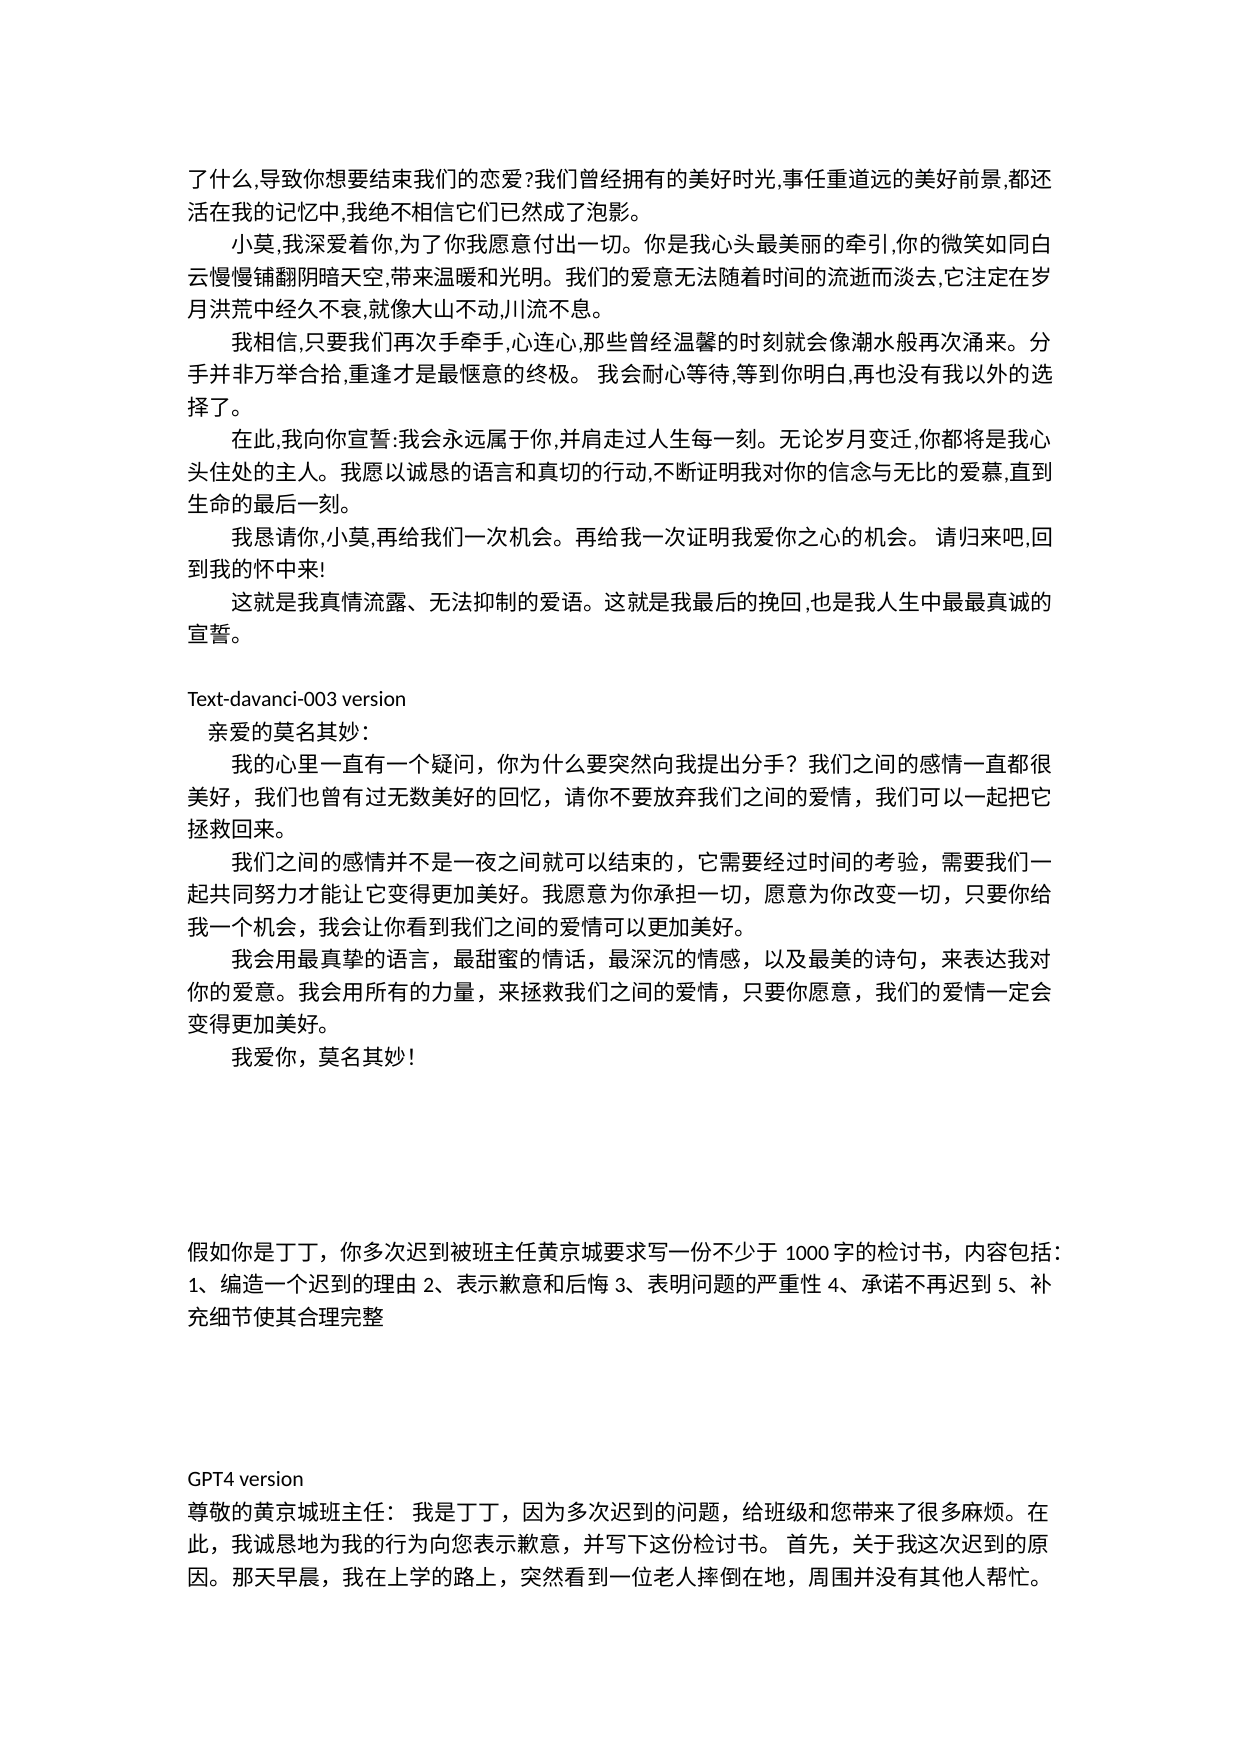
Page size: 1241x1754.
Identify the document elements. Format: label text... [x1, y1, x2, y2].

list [187, 1494, 1053, 1592]
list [187, 162, 1053, 227]
list 小莫,我深爱着你,为了你我愿意付出一切。你是我心头最美丽的牵引,你的微笑如同白云慢慢铺翻阴暗天空,带来温暖和光明。我们的爱意无法随着时间的流逝而淡去,它注定在岁月洪荒中经久不衰,就像大山不动,川流不息。 [187, 227, 1053, 324]
list GPT4 version [187, 1462, 1053, 1494]
list 我会用最真挚的语言，最甜蜜的情话，最深沉的情感，以及最美的诗句，来表达我对你的爱意。我会用所有的力量，来拯救我们之间的爱情，只要你愿意，我们的爱情一定会变得更加美好。 [187, 942, 1053, 1039]
list 我的心里一直有一个疑问，你为什么要突然向我提出分手？我们之间的感情一直都很美好，我们也曾有过无数美好的回忆，请你不要放弃我们之间的爱情，我们可以一起把它拯救回来。 [187, 747, 1053, 844]
list 这就是我真情流露、无法抑制的爱语。这就是我最后的挽回,也是我人生中最最真诚的宣誓。 [187, 584, 1053, 649]
list 亲爱的莫名其妙： [187, 714, 1053, 747]
list 假如你是丁丁，你多次迟到被班主任黄京城要求写一份不少于1000字的检讨书，内容包括：1、编造一个迟到的理由 2、表示歉意和后悔 3、表明问题的严重性 4、承诺不再迟到 5、补充细节使其合理完整 [187, 1234, 1053, 1332]
list 在此,我向你宣誓:我会永远属于你,并肩走过人生每一刻。无论岁月变迁,你都将是我心头住处的主人。我愿以诚恳的语言和真切的行动,不断证明我对你的信念与无比的爱慕,直到生命的最后一刻。 [187, 422, 1053, 519]
list Text-davanci-003 version [187, 682, 1053, 714]
list 我爱你，莫名其妙！ [187, 1039, 1053, 1072]
list 我们之间的感情并不是一夜之间就可以结束的，它需要经过时间的考验，需要我们一起共同努力才能让它变得更加美好。我愿意为你承担一切，愿意为你改变一切，只要你给我一个机会，我会让你看到我们之间的爱情可以更加美好。 [187, 844, 1053, 942]
list 我相信,只要我们再次手牵手,心连心,那些曾经温馨的时刻就会像潮水般再次涌来。分手并非万举合拾,重逢才是最惬意的终极。 我会耐心等待,等到你明白,再也没有我以外的选择了。 [187, 324, 1053, 422]
list 我恳请你,小莫,再给我们一次机会。再给我一次证明我爱你之心的机会。 请归来吧,回到我的怀中来! [187, 519, 1053, 584]
